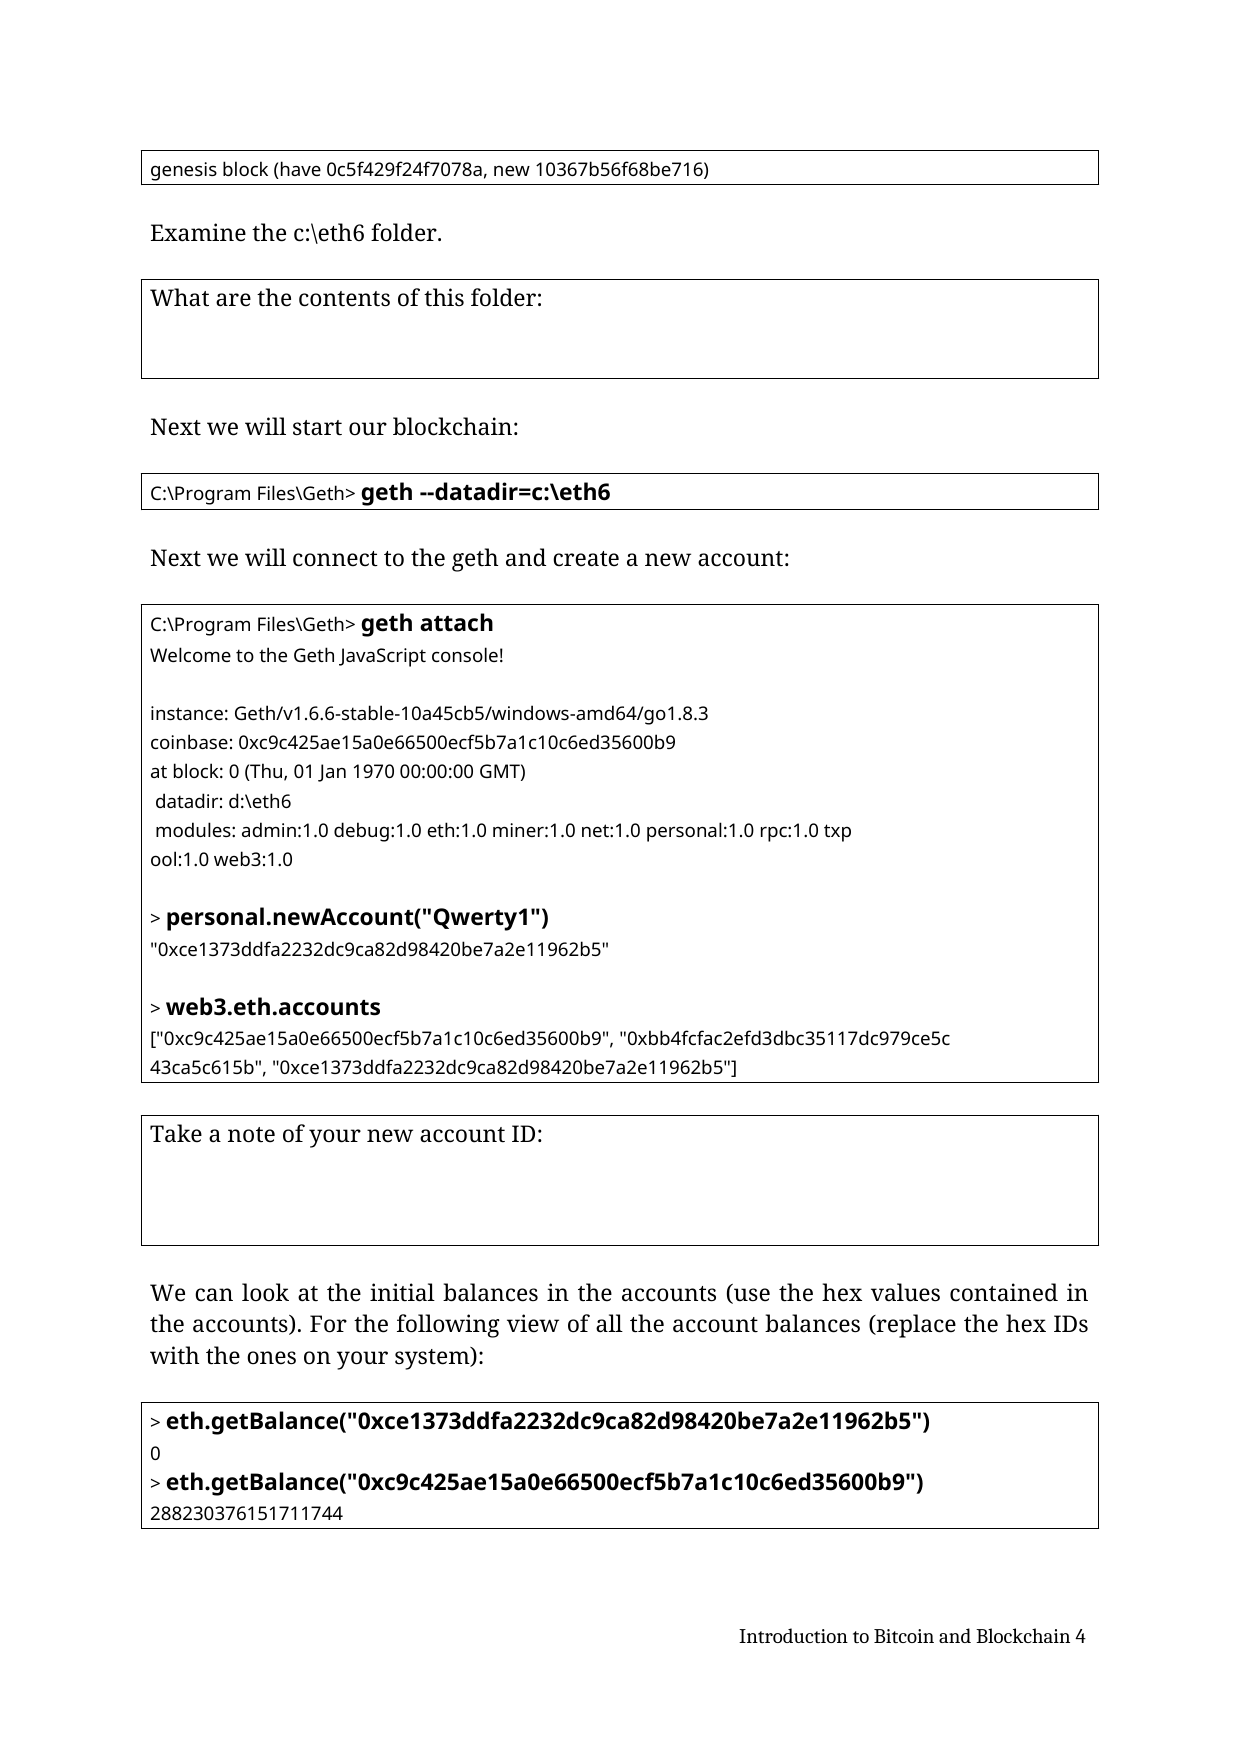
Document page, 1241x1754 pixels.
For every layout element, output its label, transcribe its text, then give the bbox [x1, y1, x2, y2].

text modules: admin:1.0 debug:1.0 eth:1.0 miner:1.0 net:1.0 personal:1.0 rpc:1.0 txp [150, 813, 1090, 843]
text Welcome to the Geth JavaScript console! [150, 638, 1090, 668]
text 0 [150, 1436, 1090, 1466]
text > web3.eth.accounts [150, 991, 1090, 1022]
text Examine the c:\eth6 folder. [150, 217, 1090, 248]
text ool:1.0 web3:1.0 [150, 843, 1090, 872]
text > eth.getBalance("0xce1373ddfa2232dc9ca82d98420be7a2e11962b5") [142, 1403, 1098, 1436]
text > personal.newAccount("Qwerty1") [150, 901, 1090, 932]
text C:\Program Files\Geth> geth --datadir=c:\eth6 [142, 474, 1098, 509]
text We can look at the initial balances in the accounts (use the hex values contained in the accounts). For the following view of all the account balances (replace the hex IDs with the ones on your system): [150, 1277, 1090, 1371]
text 288230376151711744 [142, 1494, 1098, 1528]
text > eth.getBalance("0xc9c425ae15a0e66500ecf5b7a1c10c6ed35600b9") [150, 1466, 1090, 1494]
text 43ca5c615b", "0xce1373ddfa2232dc9ca82d98420be7a2e11962b5"] [142, 1048, 1098, 1082]
text Take a note of your new account ID: [142, 1116, 1098, 1149]
text genesis block (have 0c5f429f24f7078a, new 10367b56f68be716) [142, 151, 1098, 184]
text ["0xc9c425ae15a0e66500ecf5b7a1c10c6ed35600b9", "0xbb4fcfac2efd3dbc35117dc979ce5c [150, 1022, 1090, 1048]
text coinbase: 0xc9c425ae15a0e66500ecf5b7a1c10c6ed35600b9 [150, 726, 1090, 755]
text at block: 0 (Thu, 01 Jan 1970 00:00:00 GMT) [150, 755, 1090, 784]
text Next we will start our blockchain: [150, 410, 1090, 442]
text Next we will connect to the geth and create a new account: [150, 542, 1090, 573]
text instance: Geth/v1.6.6-stable-10a45cb5/windows-amd64/go1.8.3 [150, 697, 1090, 726]
text What are the contents of this folder: [142, 280, 1098, 313]
text C:\Program Files\Geth> geth attach [142, 605, 1098, 638]
text datadir: d:\eth6 [150, 784, 1090, 813]
text "0xce1373ddfa2232dc9ca82d98420be7a2e11962b5" [150, 932, 1090, 961]
